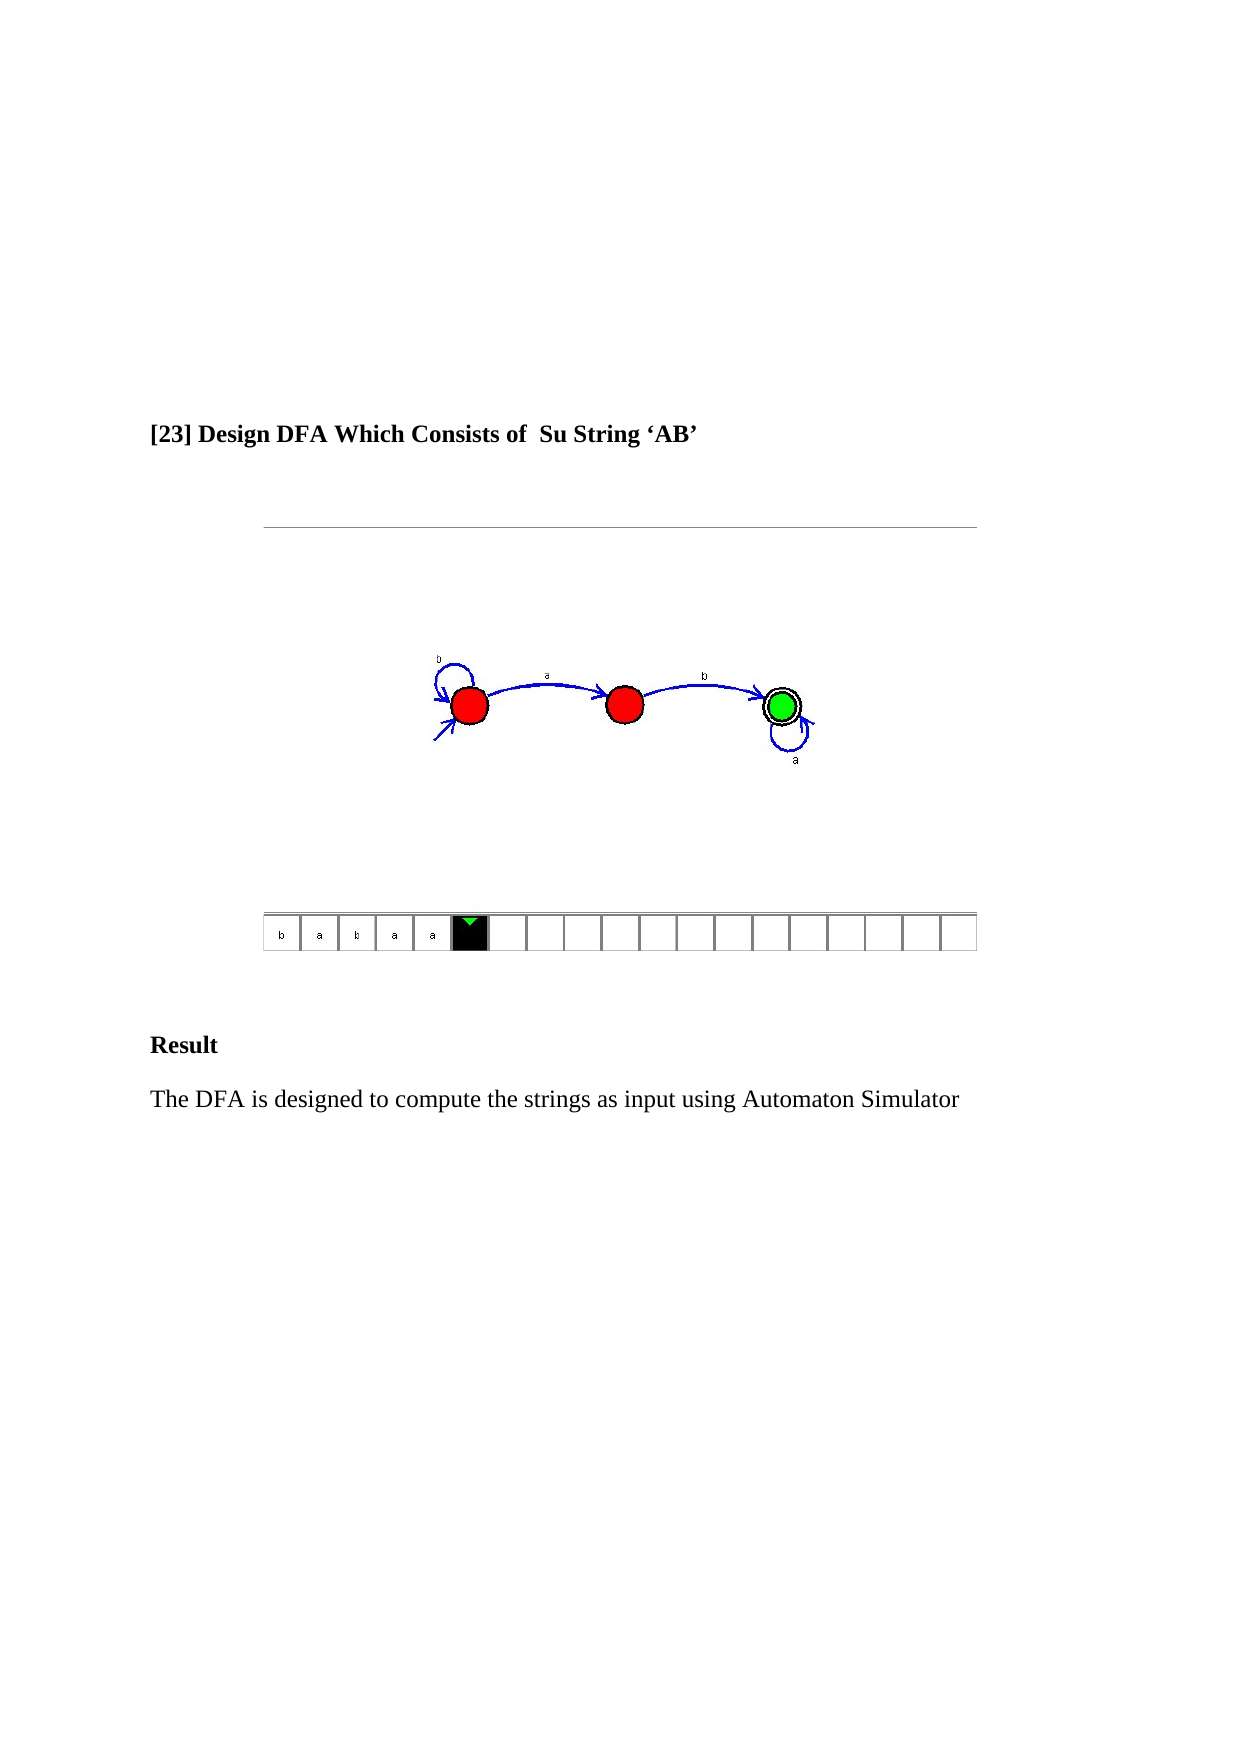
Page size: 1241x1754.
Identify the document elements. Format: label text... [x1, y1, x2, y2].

text The DFA is designed to compute the strings as input using Automaton Simulator [150, 1084, 1090, 1112]
text [23] Design DFA Which Consists of Su String ‘AB’ [150, 419, 1090, 448]
picture [263, 527, 977, 951]
text Result [150, 1030, 1090, 1058]
